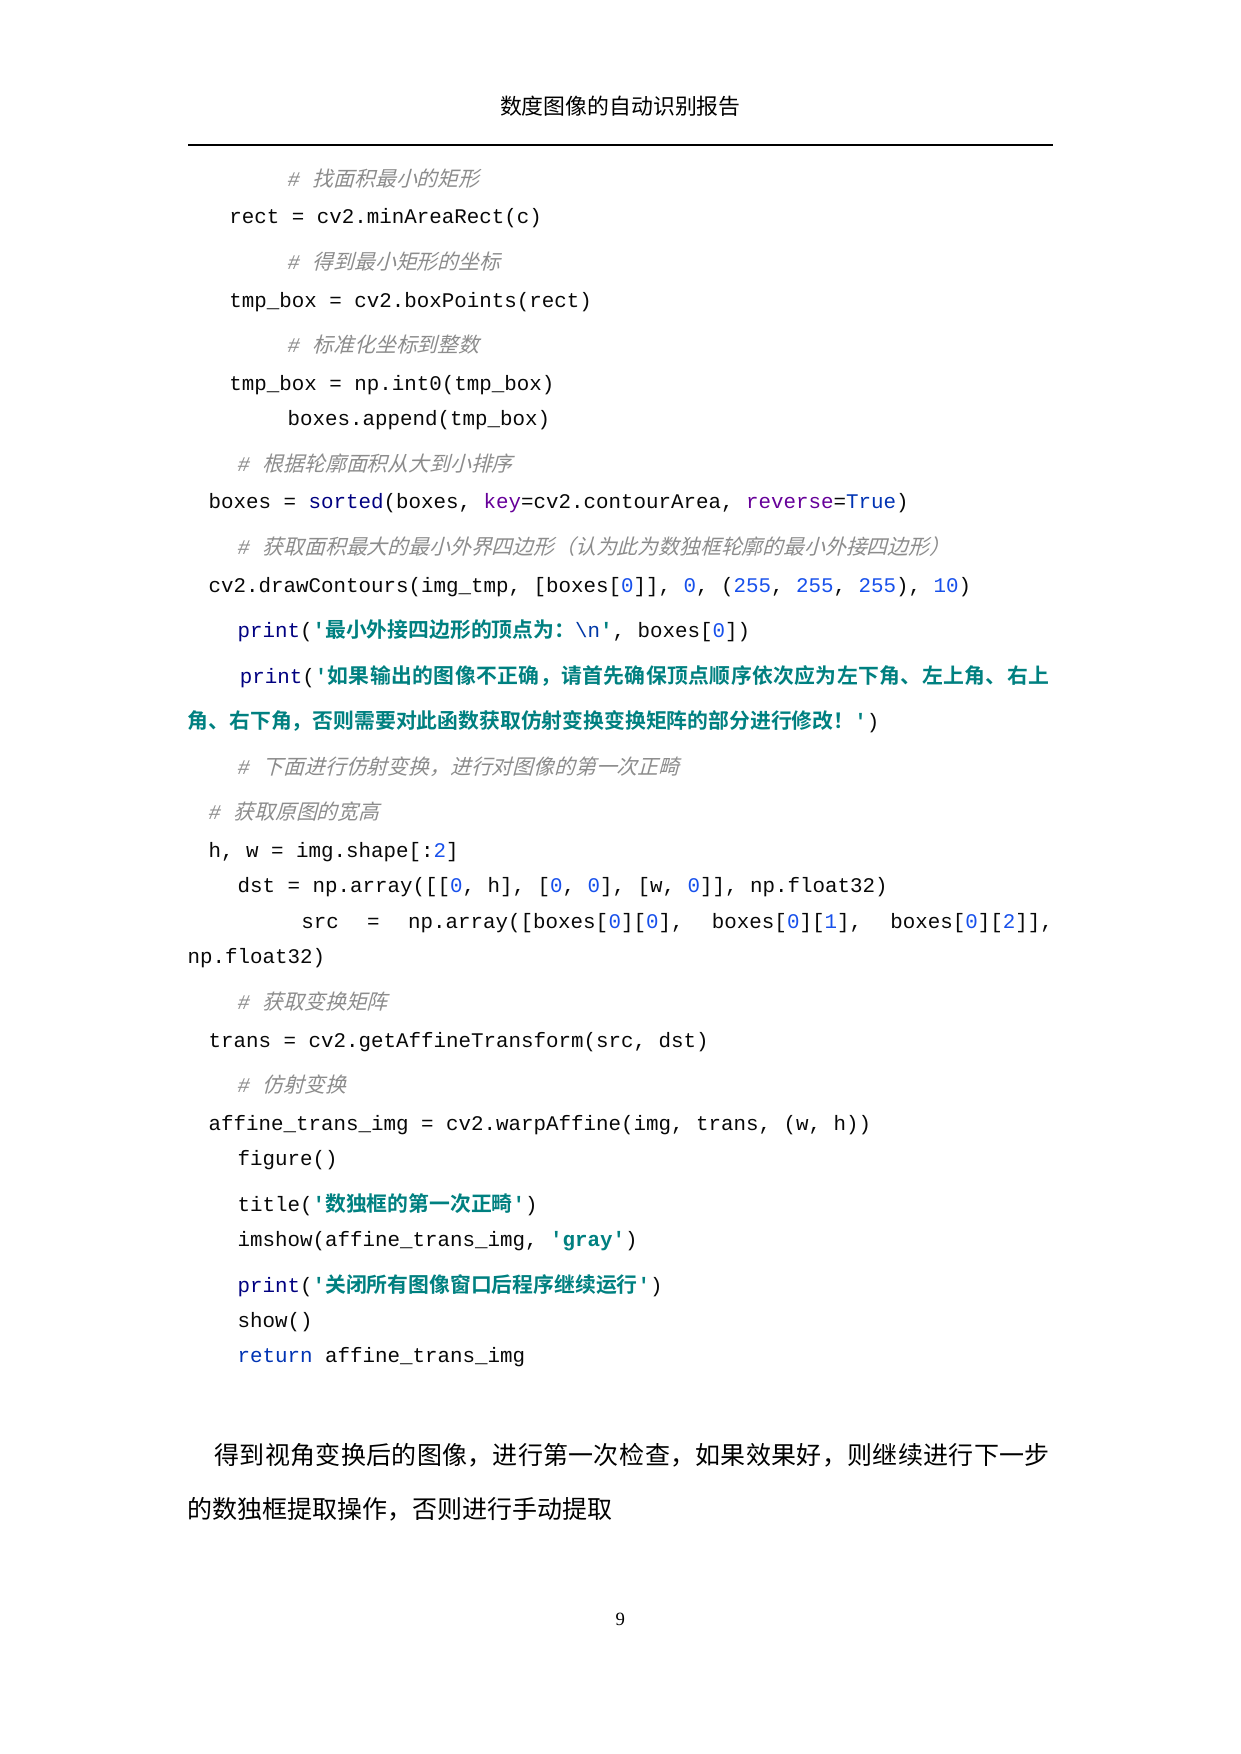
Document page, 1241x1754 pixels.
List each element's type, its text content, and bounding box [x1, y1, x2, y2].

text 得到视角变换后的图像，进行第一次检查，如果效果好，则继续进行下一步的数独框提取操作，否则进行手动提取 [187, 1393, 1053, 1526]
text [187, 162, 1053, 1369]
